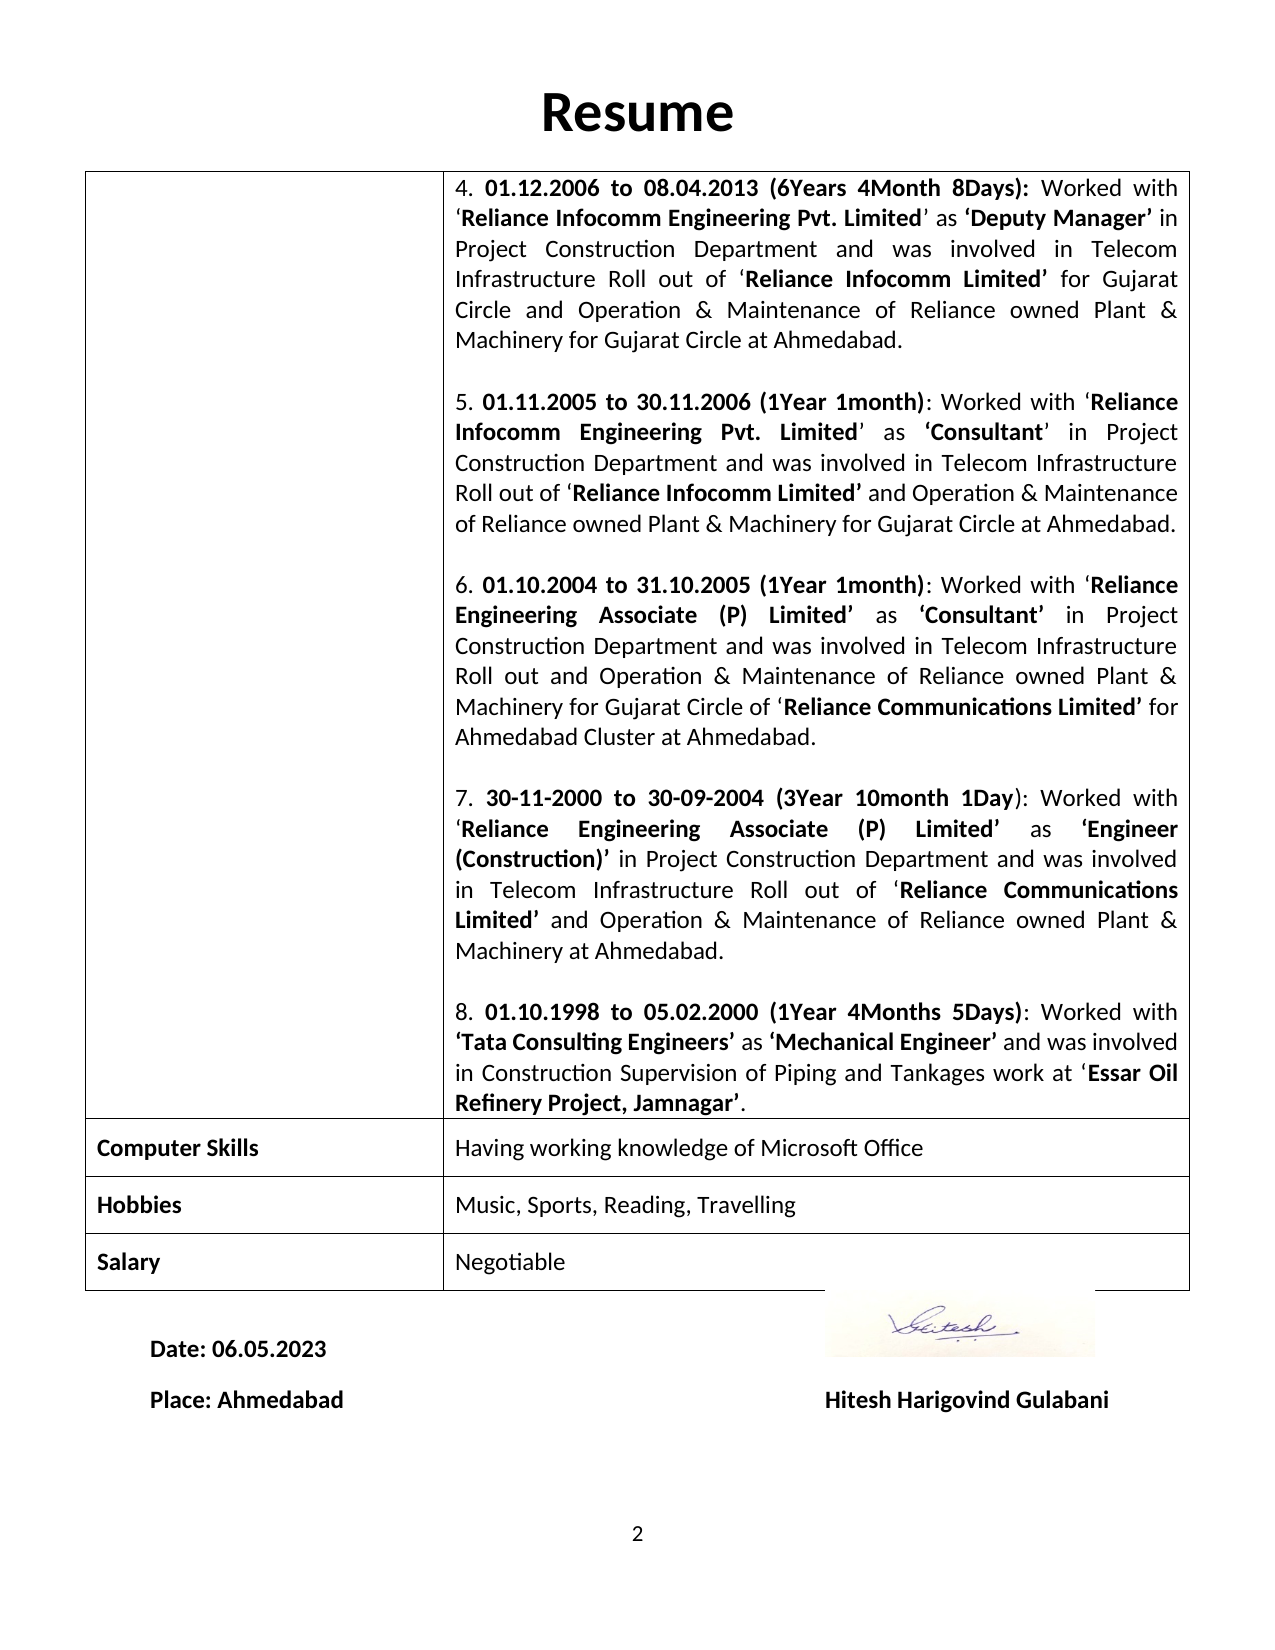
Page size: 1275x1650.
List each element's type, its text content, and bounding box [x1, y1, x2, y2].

table_cell Having working knowledge of Microsoft Office [444, 1119, 1189, 1176]
table_cell Negotiable [444, 1234, 1189, 1289]
picture [825, 1290, 1096, 1357]
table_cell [86, 172, 443, 1118]
table_cell Salary [86, 1234, 443, 1289]
table_cell Music, Sports, Reading, Travelling [444, 1177, 1189, 1232]
table_cell Computer Skills [86, 1119, 443, 1176]
text Place: Ahmedabad Hitesh Harigovind Gulabani [150, 1384, 1125, 1415]
table_cell Hobbies [86, 1177, 443, 1232]
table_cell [444, 172, 1189, 1118]
